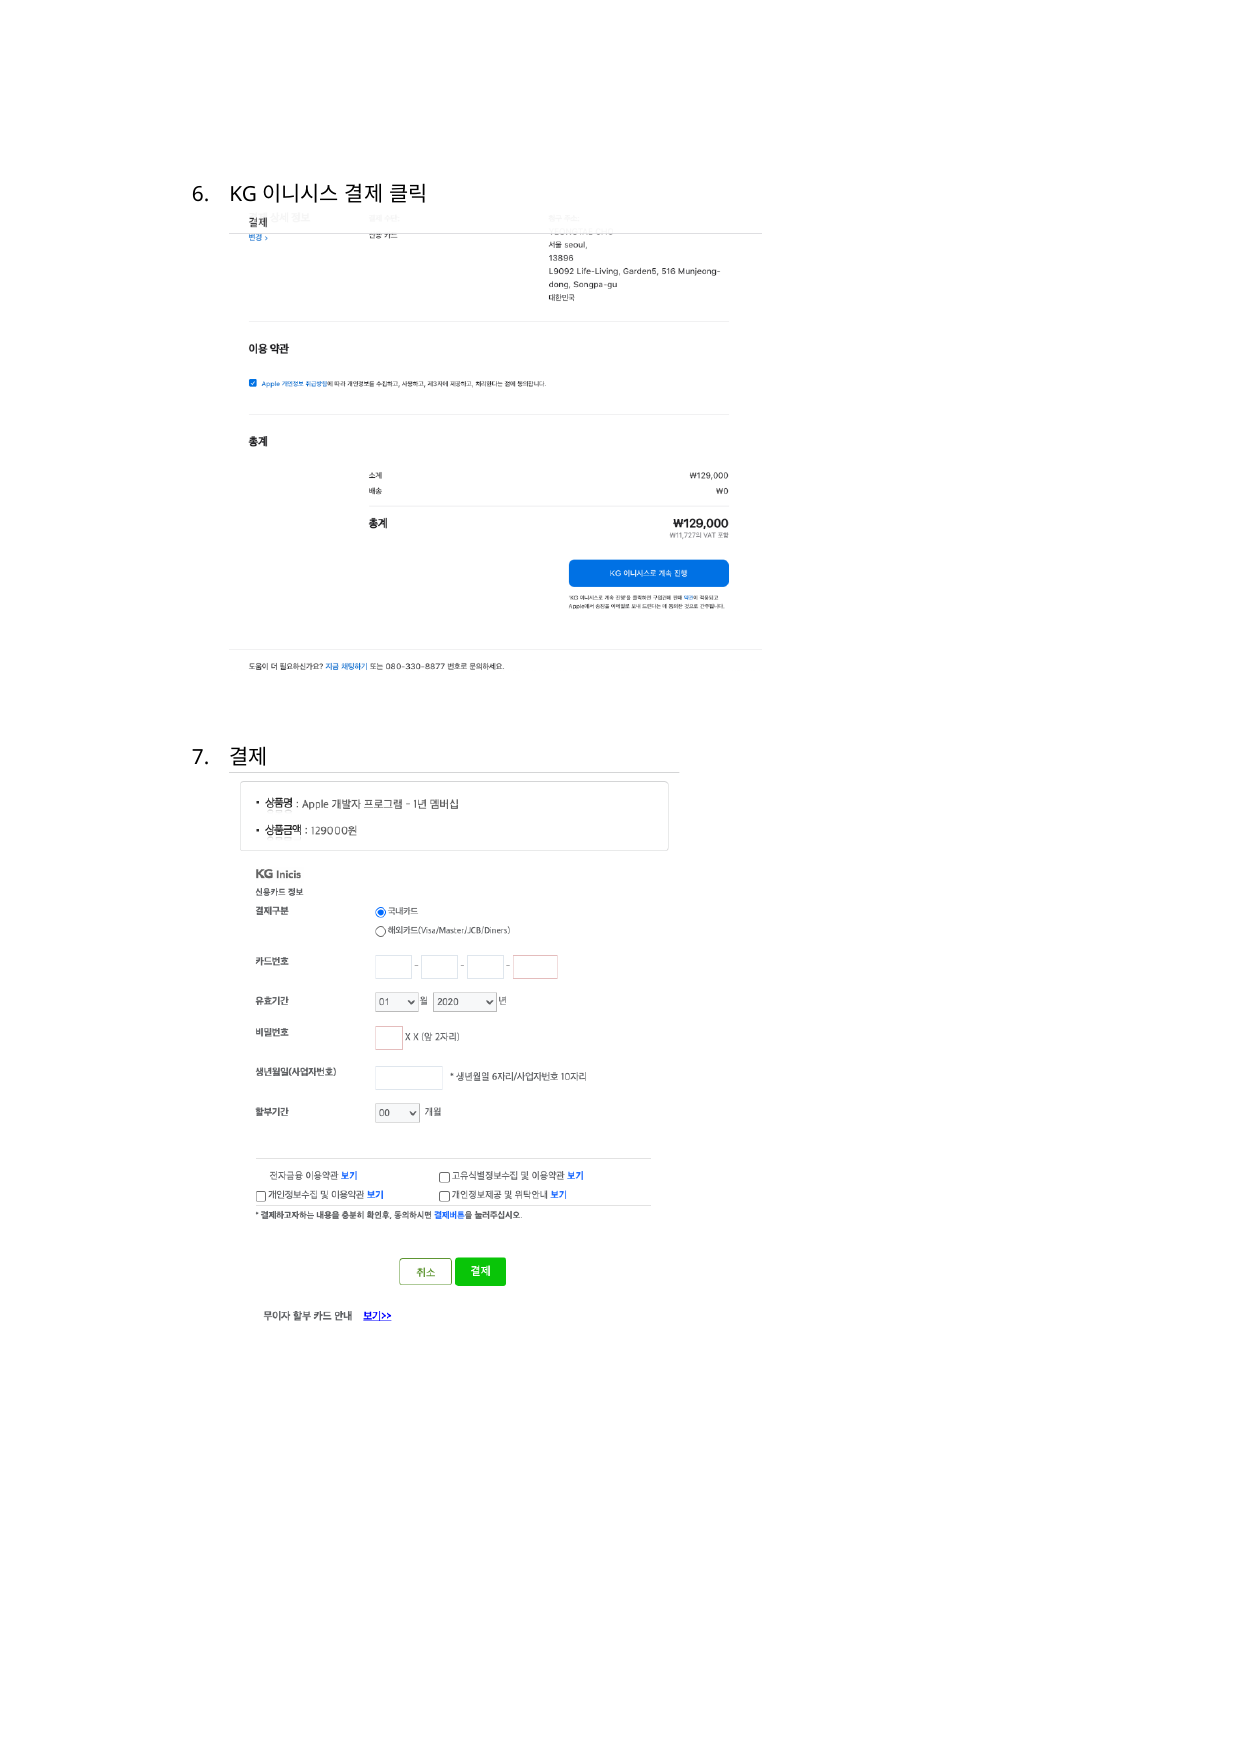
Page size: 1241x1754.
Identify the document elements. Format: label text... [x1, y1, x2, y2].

picture [229, 209, 762, 671]
picture [229, 772, 680, 1332]
